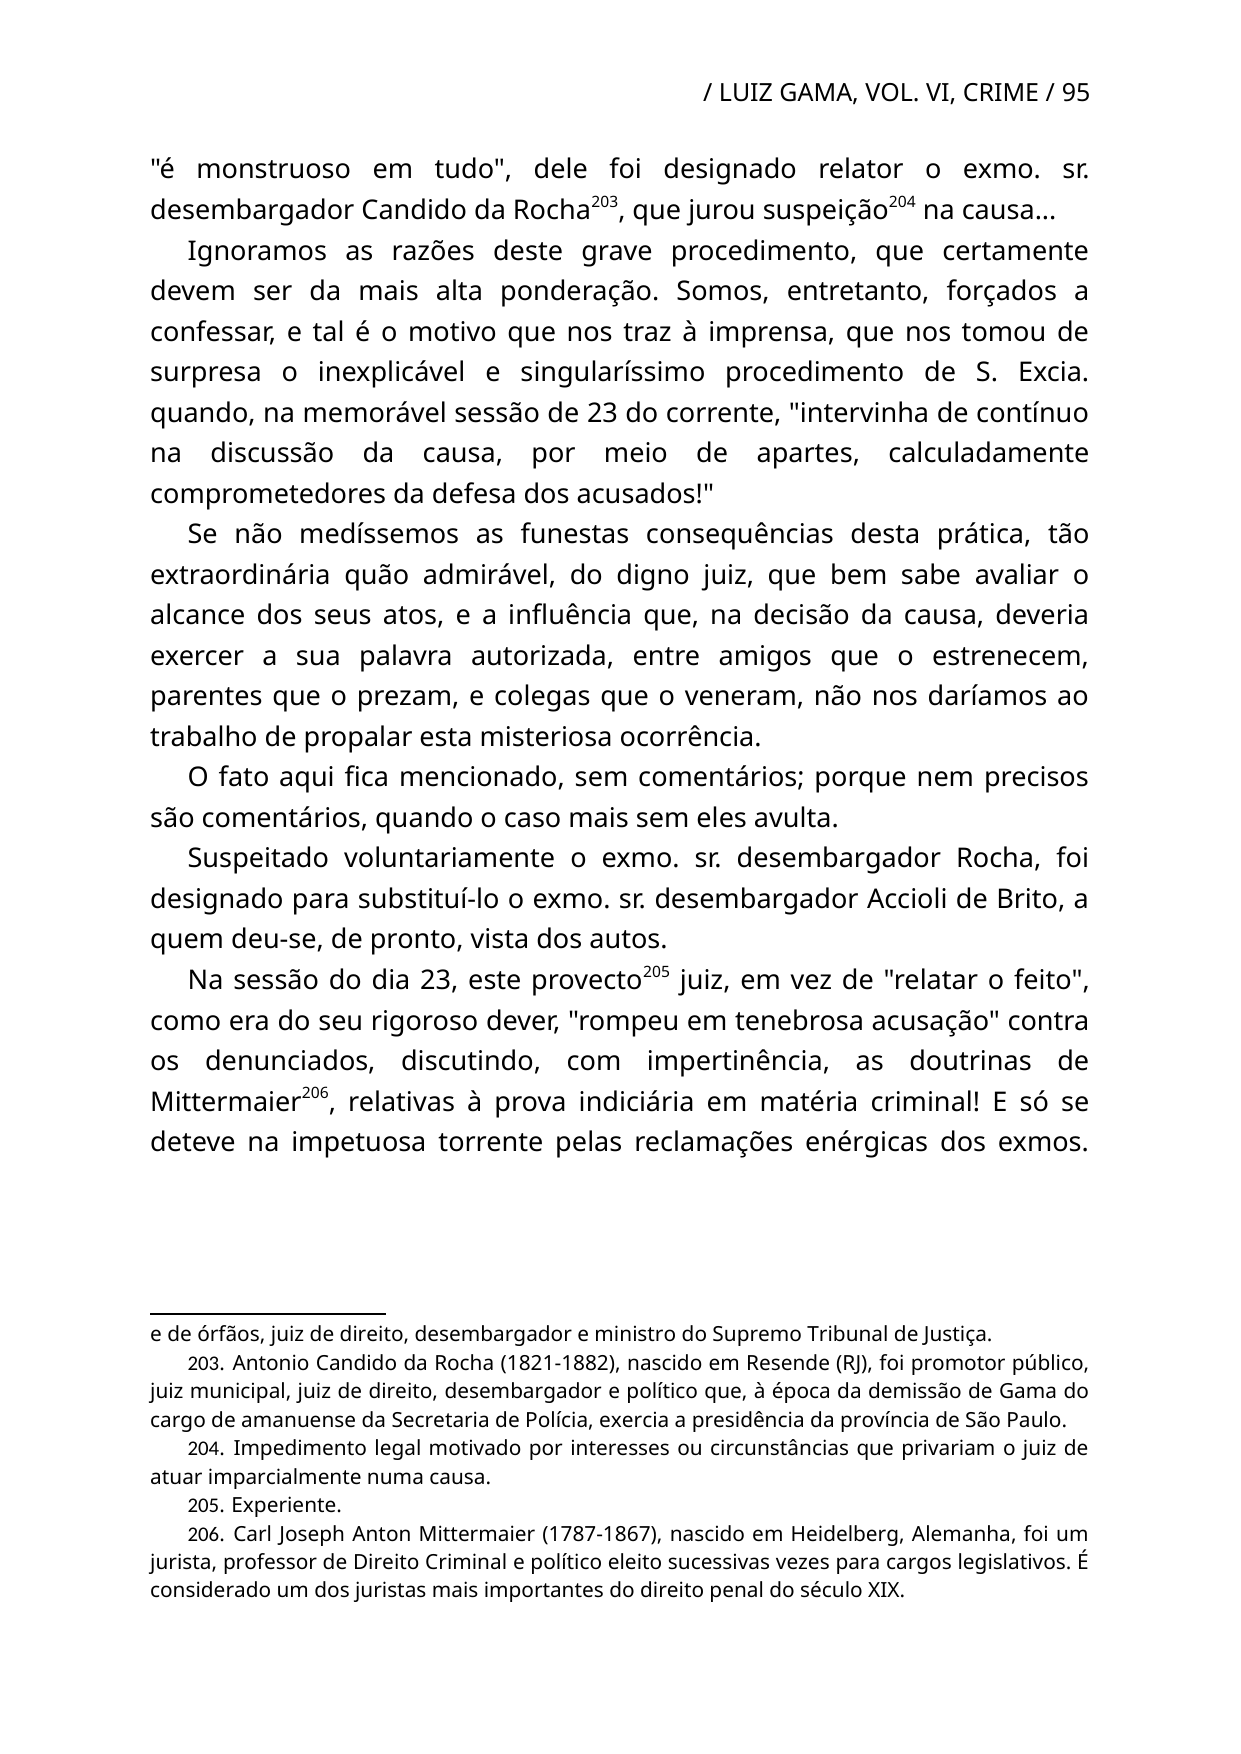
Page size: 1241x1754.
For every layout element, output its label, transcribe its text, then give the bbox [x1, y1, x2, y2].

text Ignoramos as razões deste grave procedimento, que certamente devem ser da mais alta ponderação. Somos, entretanto, forçados a confessar, e tal é o motivo que nos traz à imprensa, que nos tomou de surpresa o inexplicável e singularíssimo procedimento de S. Excia. quando, na memorável sessão de 23 do corrente, "intervinha de contínuo na discussão da causa, por meio de apartes, calculadamente comprometedores da defesa dos acusados!" [150, 231, 1090, 511]
text Suspeitado voluntariamente o exmo. sr. desembargador Rocha, foi designado para substituí-lo o exmo. sr. desembargador Accioli de Brito, a quem deu-se, de pronto, vista dos autos. [150, 839, 1090, 957]
text Na sessão do dia 23, este provecto juiz, em vez de "relatar o feito", como era do seu rigoroso dever, "rompeu em tenebrosa acusação" contra os denunciados, discutindo, com impertinência, as doutrinas de Mittermaier, relativas à prova indiciária em matéria criminal! E só se deteve na impetuosa torrente pelas reclamações enérgicas dos exmos. srs. desembargadores Uchôa e Villaça, que formalmente exigiram a "exposição dos fatos, mediante a leitura e confronto das peças principais do sumário." [150, 960, 1090, 1159]
text O fato aqui fica mencionado, sem comentários; porque nem precisos são comentários, quando o caso mais sem eles avulta. [150, 758, 1090, 835]
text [150, 150, 1090, 227]
text Se não medíssemos as funestas consequências desta prática, tão extraordinária quão admirável, do digno juiz, que bem sabe avaliar o alcance dos seus atos, e a influência que, na decisão da causa, deveria exercer a sua palavra autorizada, entre amigos que o estrenecem, parentes que o prezam, e colegas que o veneram, não nos daríamos ao trabalho de propalar esta misteriosa ocorrência. [150, 515, 1090, 754]
